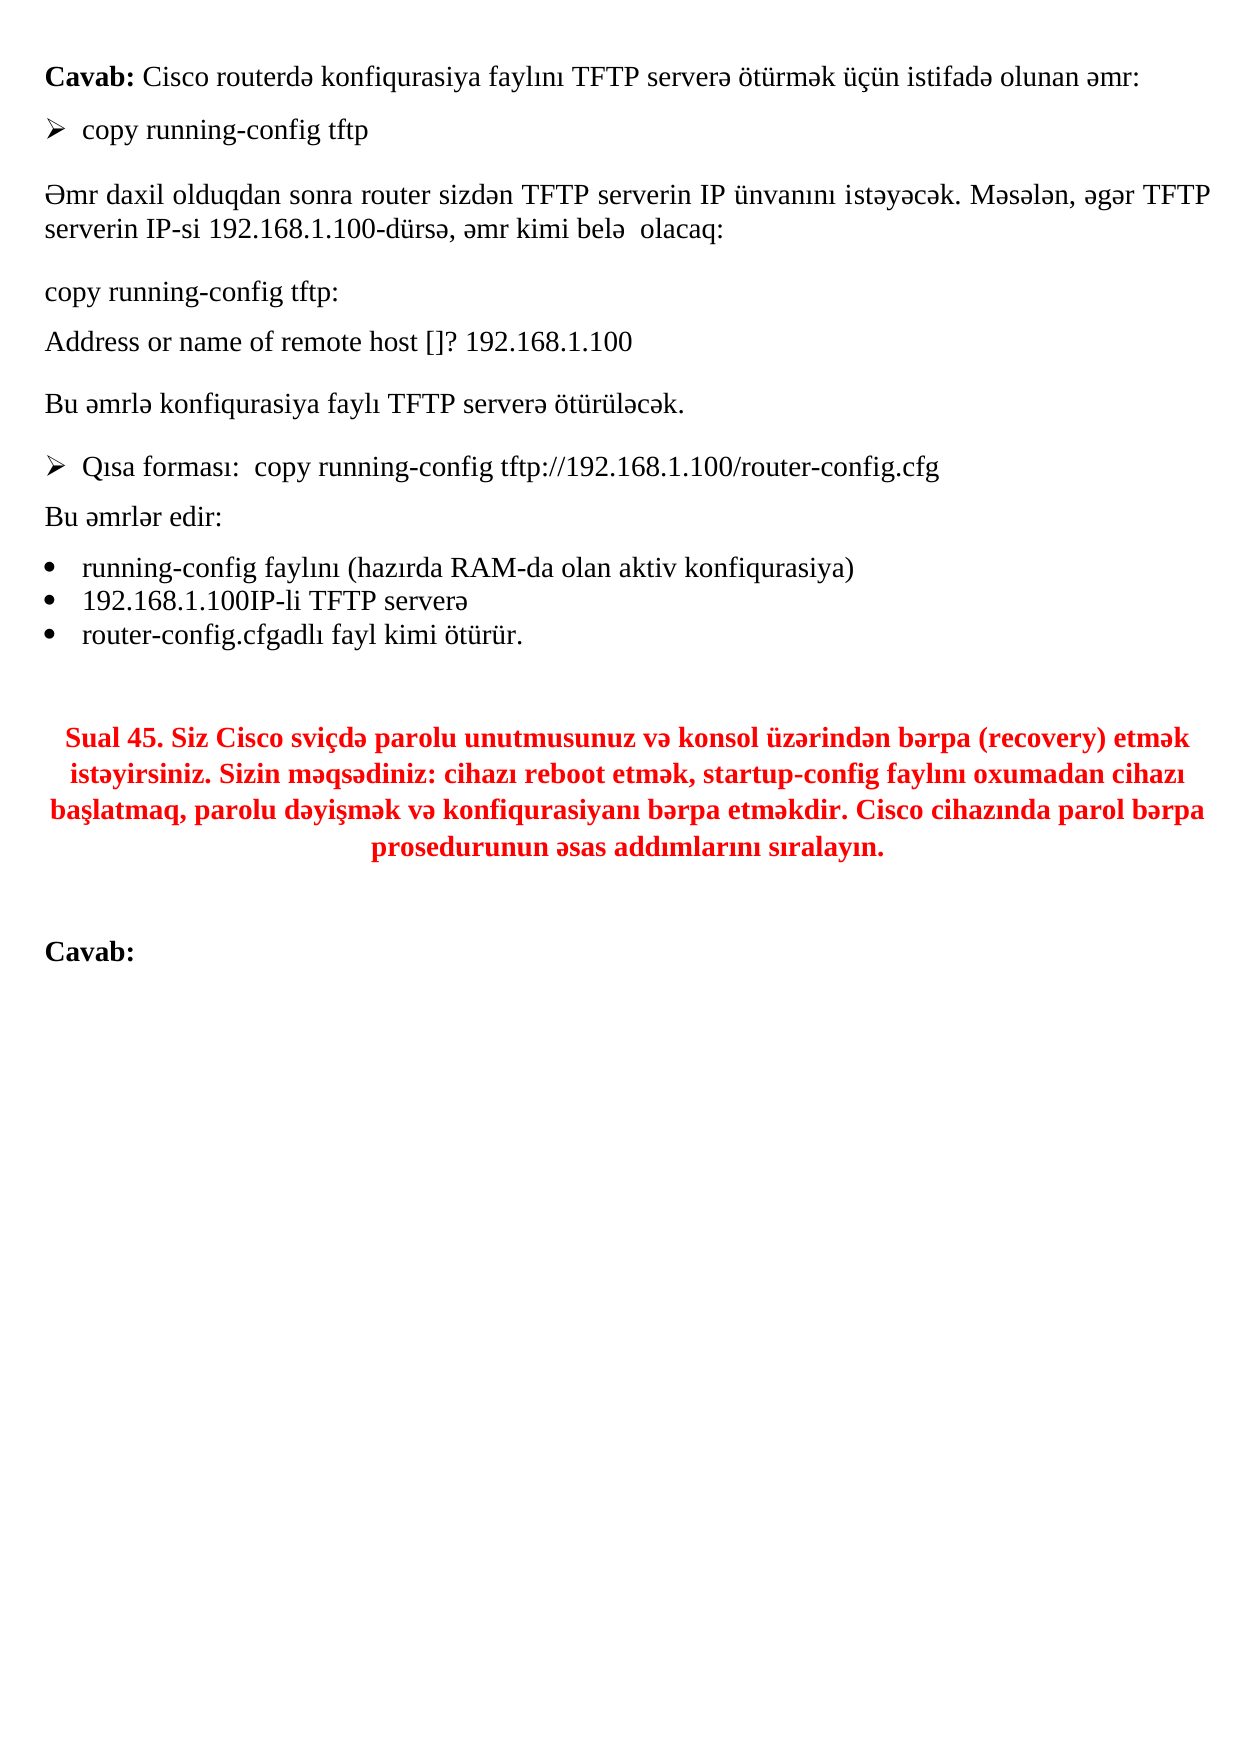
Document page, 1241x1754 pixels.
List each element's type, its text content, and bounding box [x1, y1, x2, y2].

text Əmr daxil olduqdan sonra router sizdən TFTP serverin IP ünvanını istəyəcək. Məsələn, əgər TFTP serverin IP-si 192.168.1.100-dürsə, əmr kimi belə olacaq: [44, 177, 1211, 244]
text Bu əmrlə konfiqurasiya faylı TFTP serverə ötürüləcək. [44, 387, 1211, 420]
text Sual 45. Siz Cisco sviçdə parolu unutmusunuz və konsol üzərindən bərpa (recovery) etmək istəyirsiniz. Sizin məqsədiniz: cihazı reboot etmək, startup-config faylını oxumadan cihazı başlatmaq, parolu dəyişmək və konfiqurasiyanı bərpa etməkdir. Cisco cihazında parol bərpa prosedurunun əsas addımlarını sıralayın. [44, 720, 1211, 862]
text copy running-config tftp: [44, 274, 1211, 307]
text Address or name of remote host []? 192.168.1.100 [44, 324, 1211, 357]
list 192.168.1.100IP-li TFTP serverə [44, 583, 1211, 617]
list router-config.cfgadlı fayl kimi ötürür. [44, 617, 1211, 651]
text Cavab: [44, 934, 1211, 968]
text Bu əmrlər edir: [44, 499, 1211, 533]
list Qısa forması: copy running-config tftp://192.168.1.100/router-config.cfg [44, 449, 1211, 483]
text Cavab: Cisco routerdə konfiqurasiya faylını TFTP serverə ötürmək üçün istifadə olunan əmr: [44, 59, 1211, 93]
list copy running-config tftp [44, 112, 1211, 146]
list running-config faylını (hazırda RAM-da olan aktiv konfiqurasiya) [44, 550, 1211, 583]
